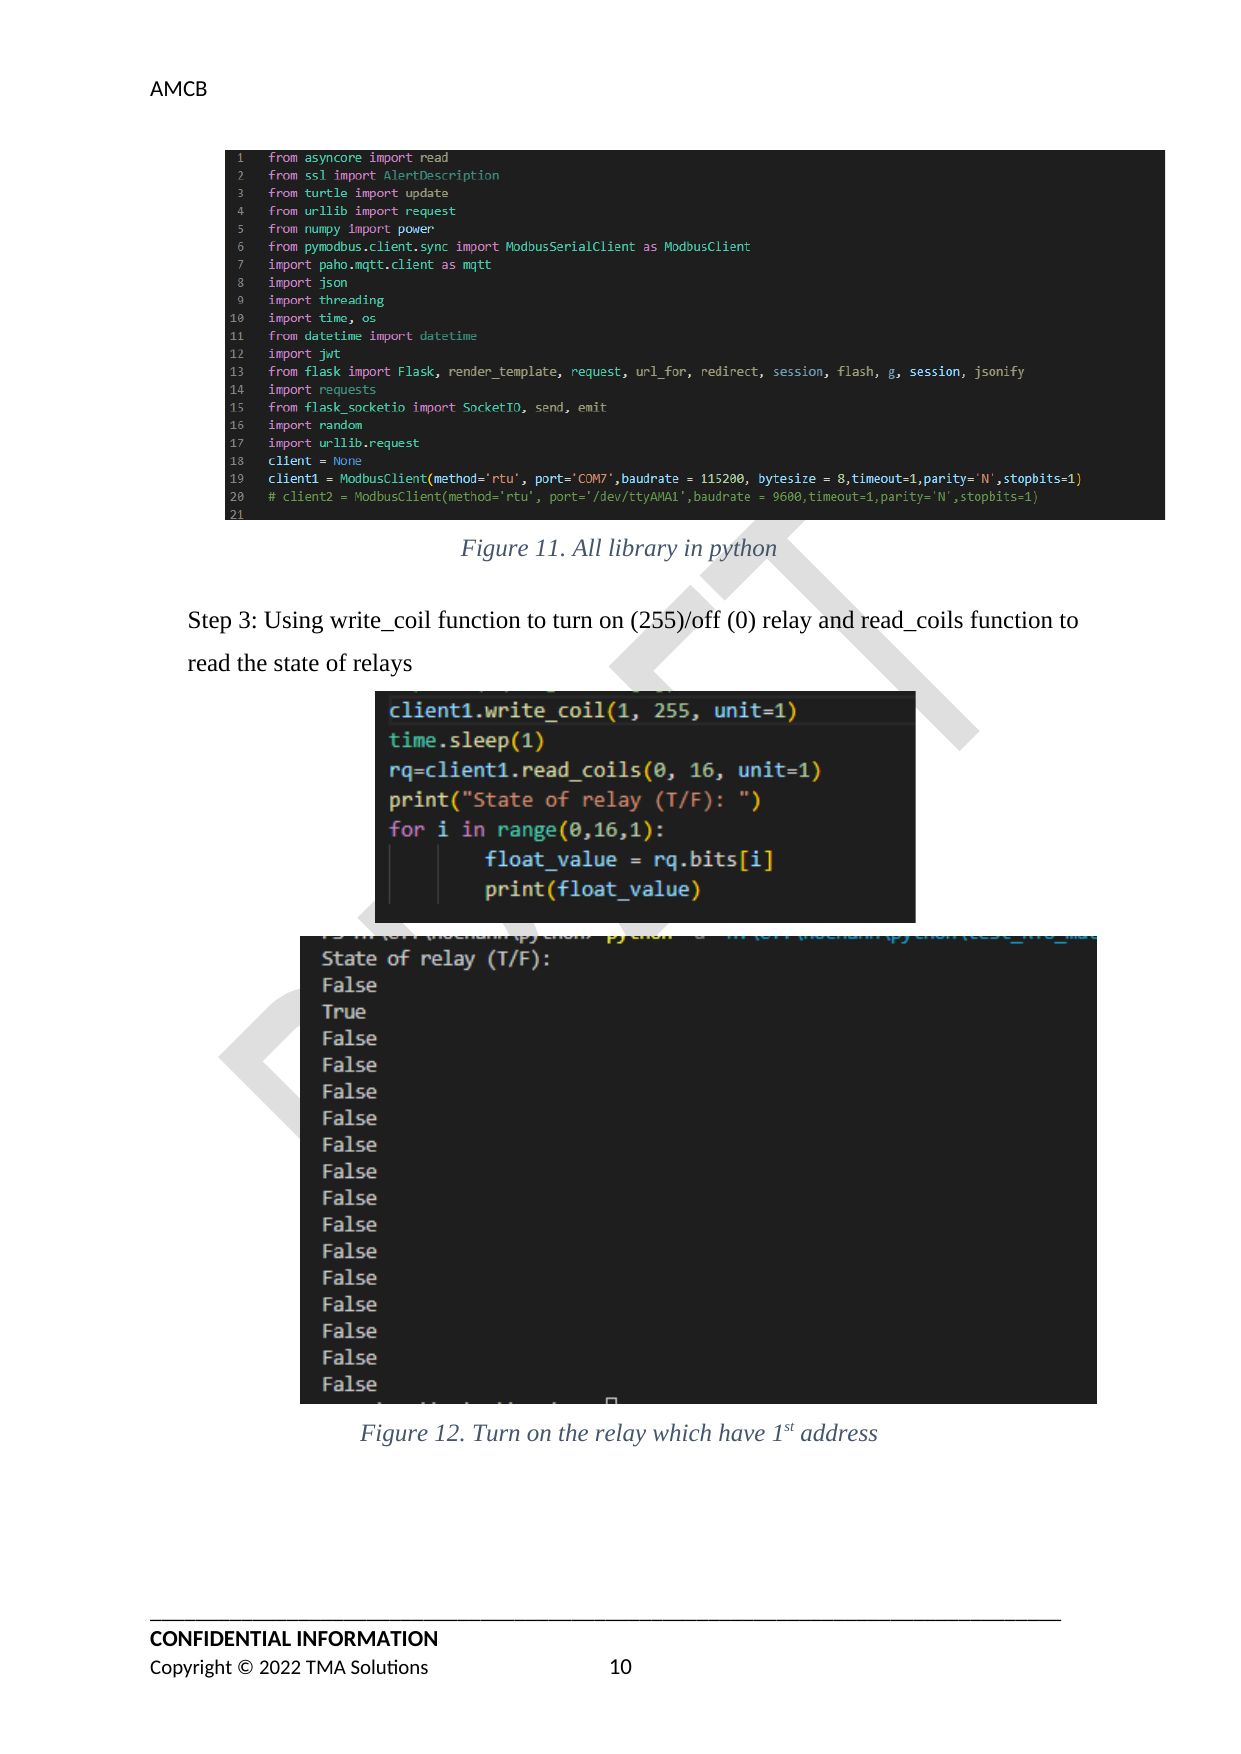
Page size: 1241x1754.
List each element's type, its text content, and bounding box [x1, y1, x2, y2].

text Figure 11. All library in python [150, 533, 1090, 562]
text Step 3: Using write_coil function to turn on (255)/off (0) relay and read_coils function to read the state of relays [187, 605, 1090, 677]
picture [300, 936, 1097, 1404]
picture [225, 150, 1166, 520]
picture [375, 691, 916, 923]
text Figure 12. Turn on the relay which have 1st address [150, 1418, 1090, 1446]
